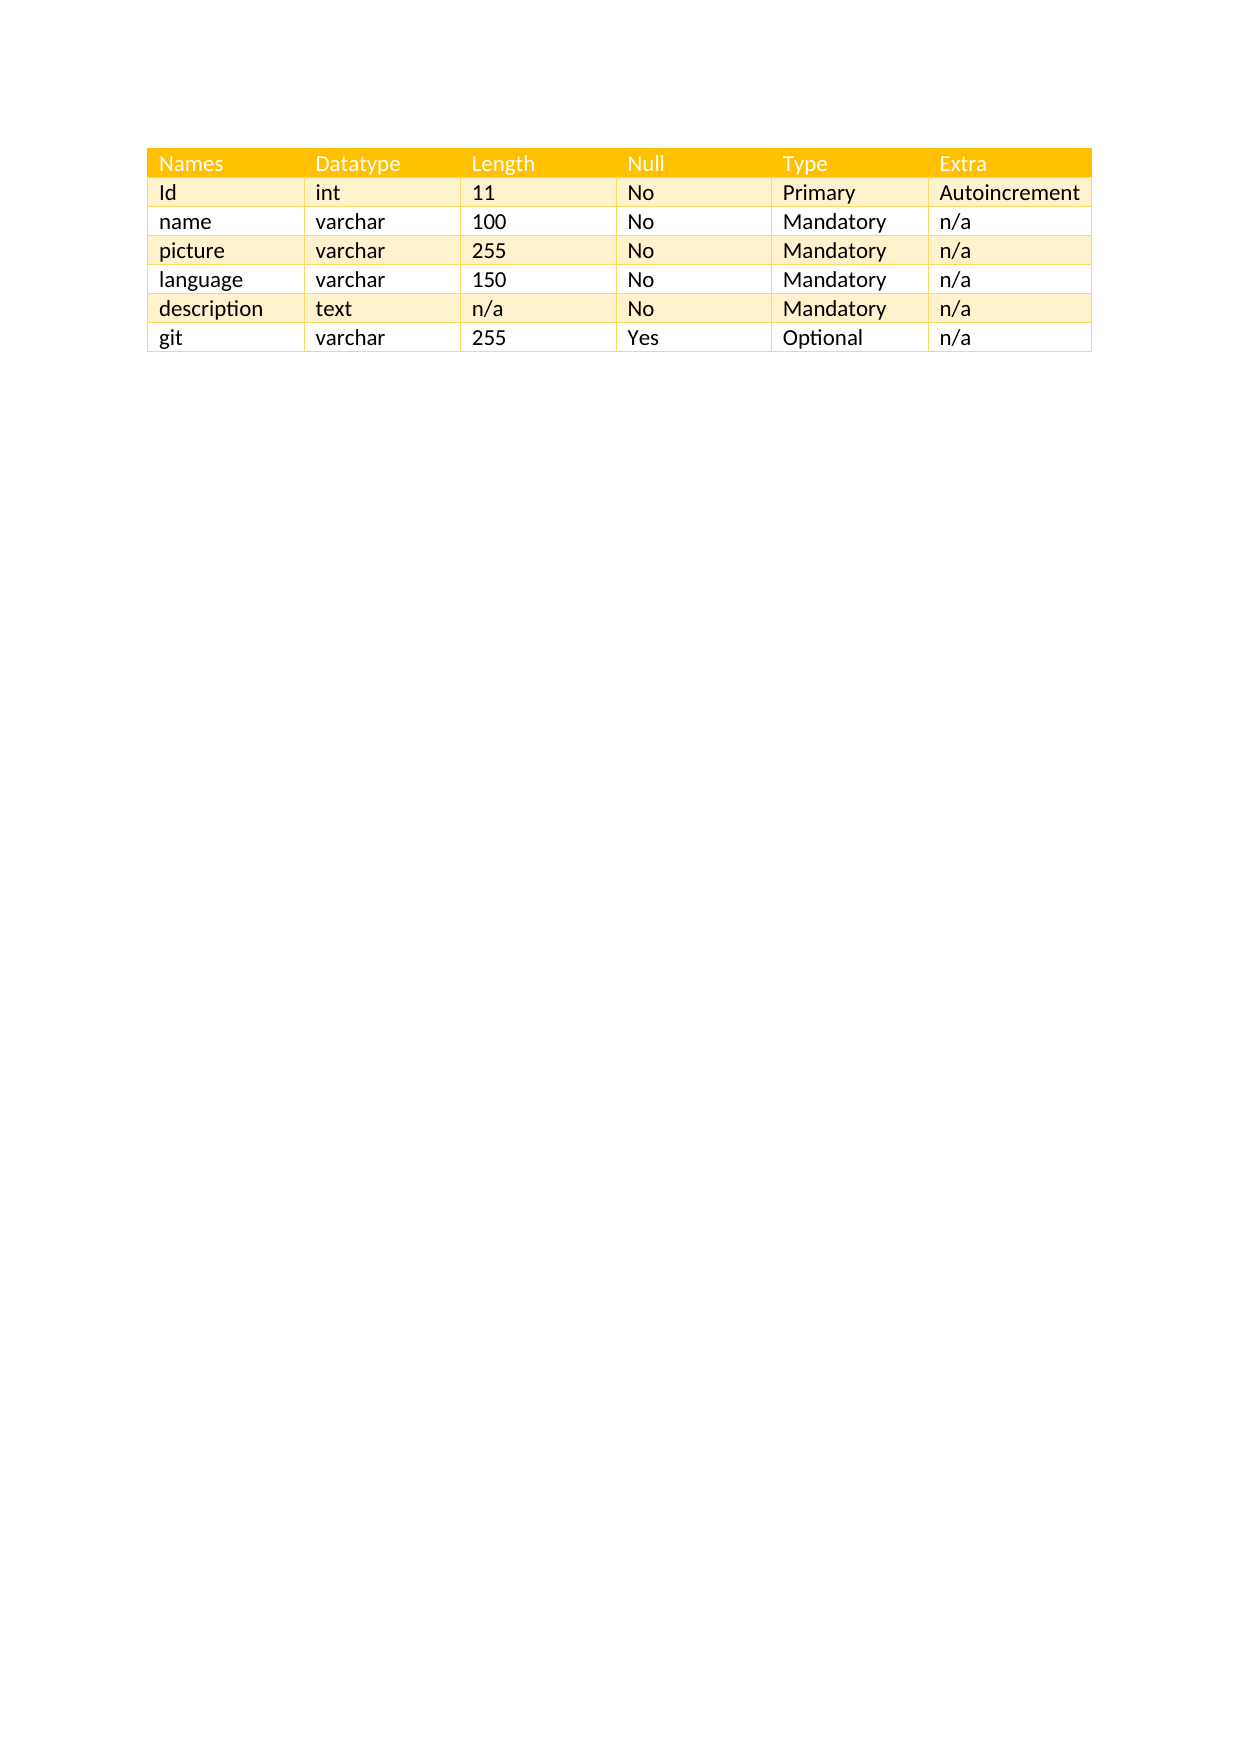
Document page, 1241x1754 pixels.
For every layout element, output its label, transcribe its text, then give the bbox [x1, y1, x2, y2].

table_cell No [617, 294, 771, 322]
table_cell Id [148, 178, 304, 206]
table_cell Autoincrement [929, 178, 1091, 206]
table_cell n/a [461, 294, 616, 322]
table_cell description [148, 294, 304, 322]
table_cell 150 [461, 265, 616, 293]
table_cell varchar [305, 323, 460, 351]
table_cell Mandatory [772, 207, 928, 235]
table_cell int [305, 178, 460, 206]
table_cell 255 [461, 323, 616, 351]
table_cell n/a [929, 236, 1091, 264]
table_header Names [148, 149, 304, 177]
table_cell varchar [305, 236, 460, 264]
table_cell Primary [772, 178, 928, 206]
table_cell name [148, 207, 304, 235]
table_cell Mandatory [772, 236, 928, 264]
table_cell language [148, 265, 304, 293]
table_cell picture [148, 236, 304, 264]
table_cell Mandatory [772, 294, 928, 322]
table_cell Yes [617, 323, 771, 351]
table_cell No [617, 236, 771, 264]
table_cell n/a [929, 265, 1091, 293]
table_cell No [617, 207, 771, 235]
table_header Extra [929, 149, 1091, 177]
table_header Type [772, 149, 928, 177]
table_cell No [617, 265, 771, 293]
table_cell 11 [461, 178, 616, 206]
table_cell varchar [305, 265, 460, 293]
table_cell n/a [929, 323, 1091, 351]
table_cell n/a [929, 207, 1091, 235]
table_header Length [461, 149, 616, 177]
table_header Datatype [305, 149, 460, 177]
table_header Null [617, 149, 771, 177]
table_cell n/a [929, 294, 1091, 322]
table_cell 100 [461, 207, 616, 235]
table_cell git [148, 323, 304, 351]
table_cell Optional [772, 323, 928, 351]
table_cell Mandatory [772, 265, 928, 293]
table_cell 255 [461, 236, 616, 264]
table_cell varchar [305, 207, 460, 235]
table_cell text [305, 294, 460, 322]
table_cell No [617, 178, 771, 206]
